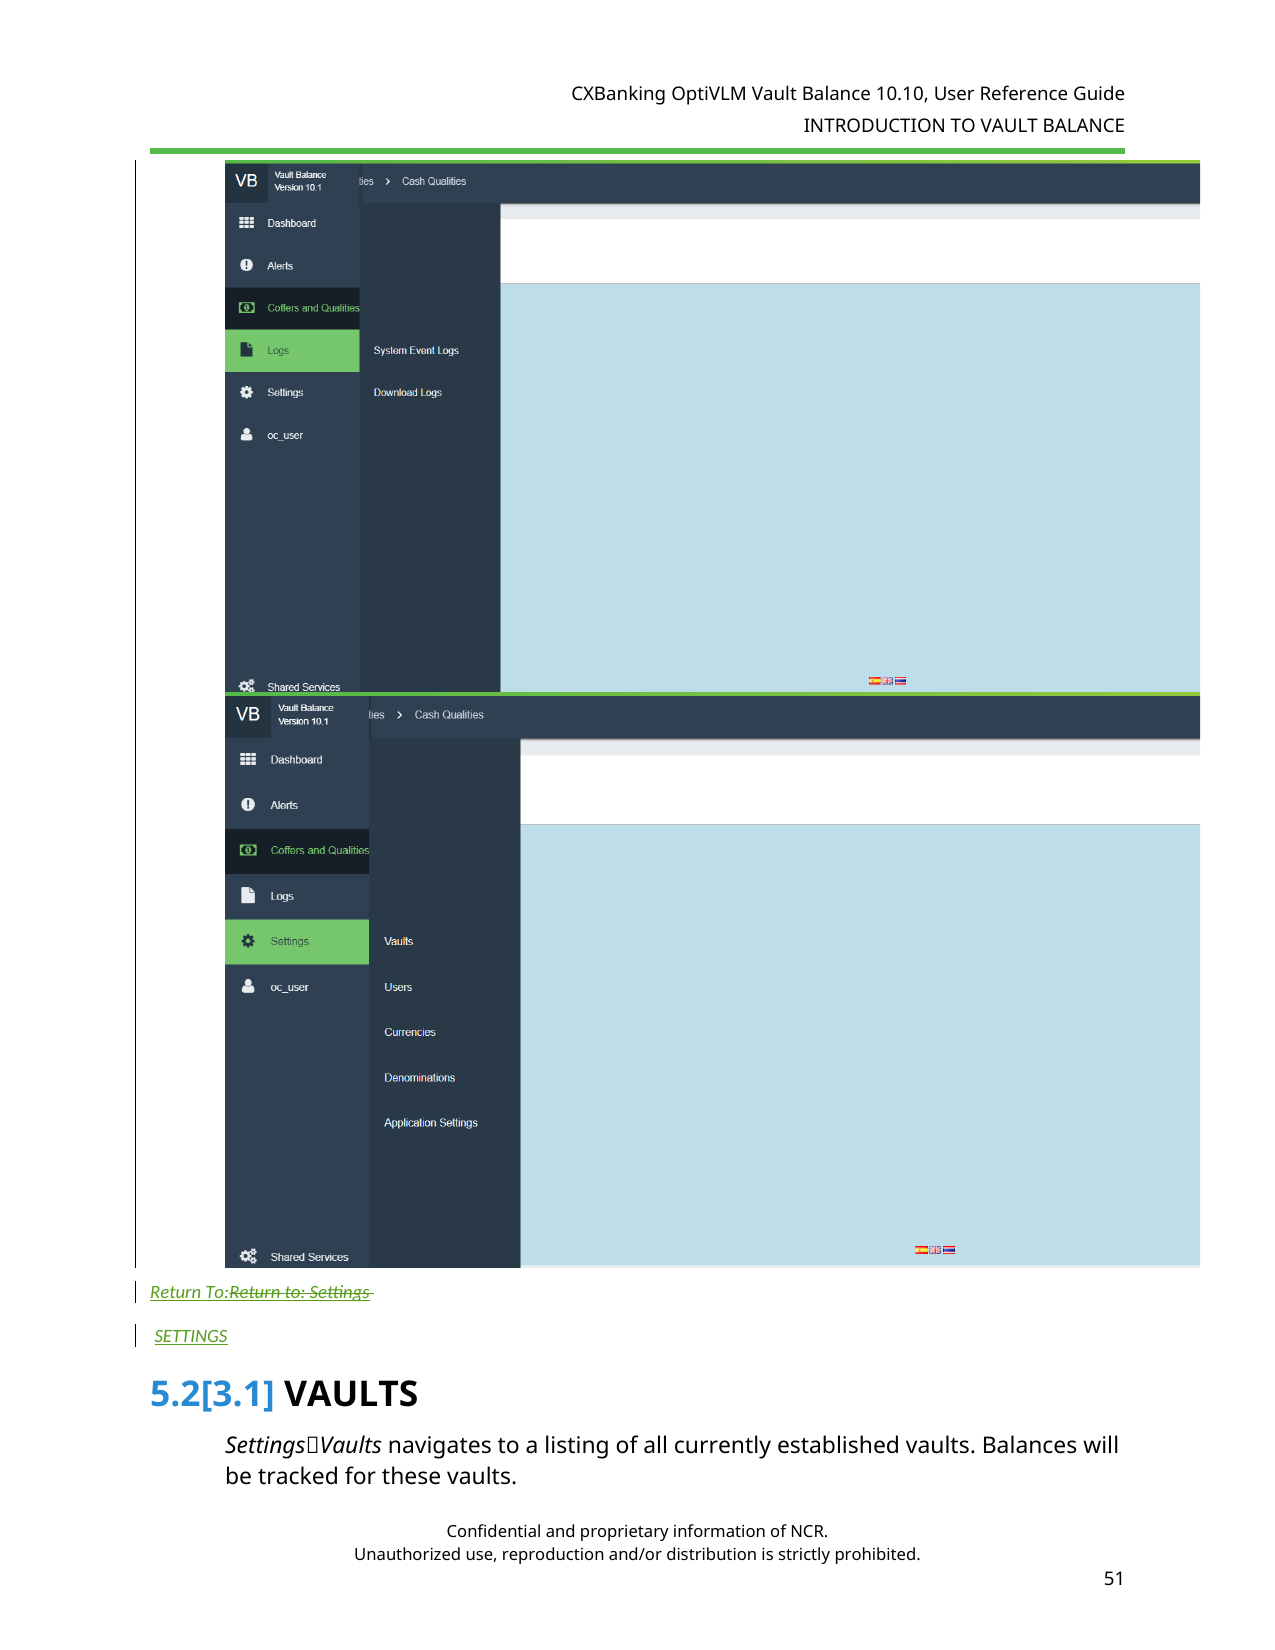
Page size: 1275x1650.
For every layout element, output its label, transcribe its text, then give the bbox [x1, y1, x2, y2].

subtitle VAULTS [150, 1368, 1125, 1416]
picture [225, 160, 1200, 1268]
text SettingsVaults navigates to a listing of all currently established vaults. Balances will be tracked for these vaults. [225, 1429, 1125, 1491]
